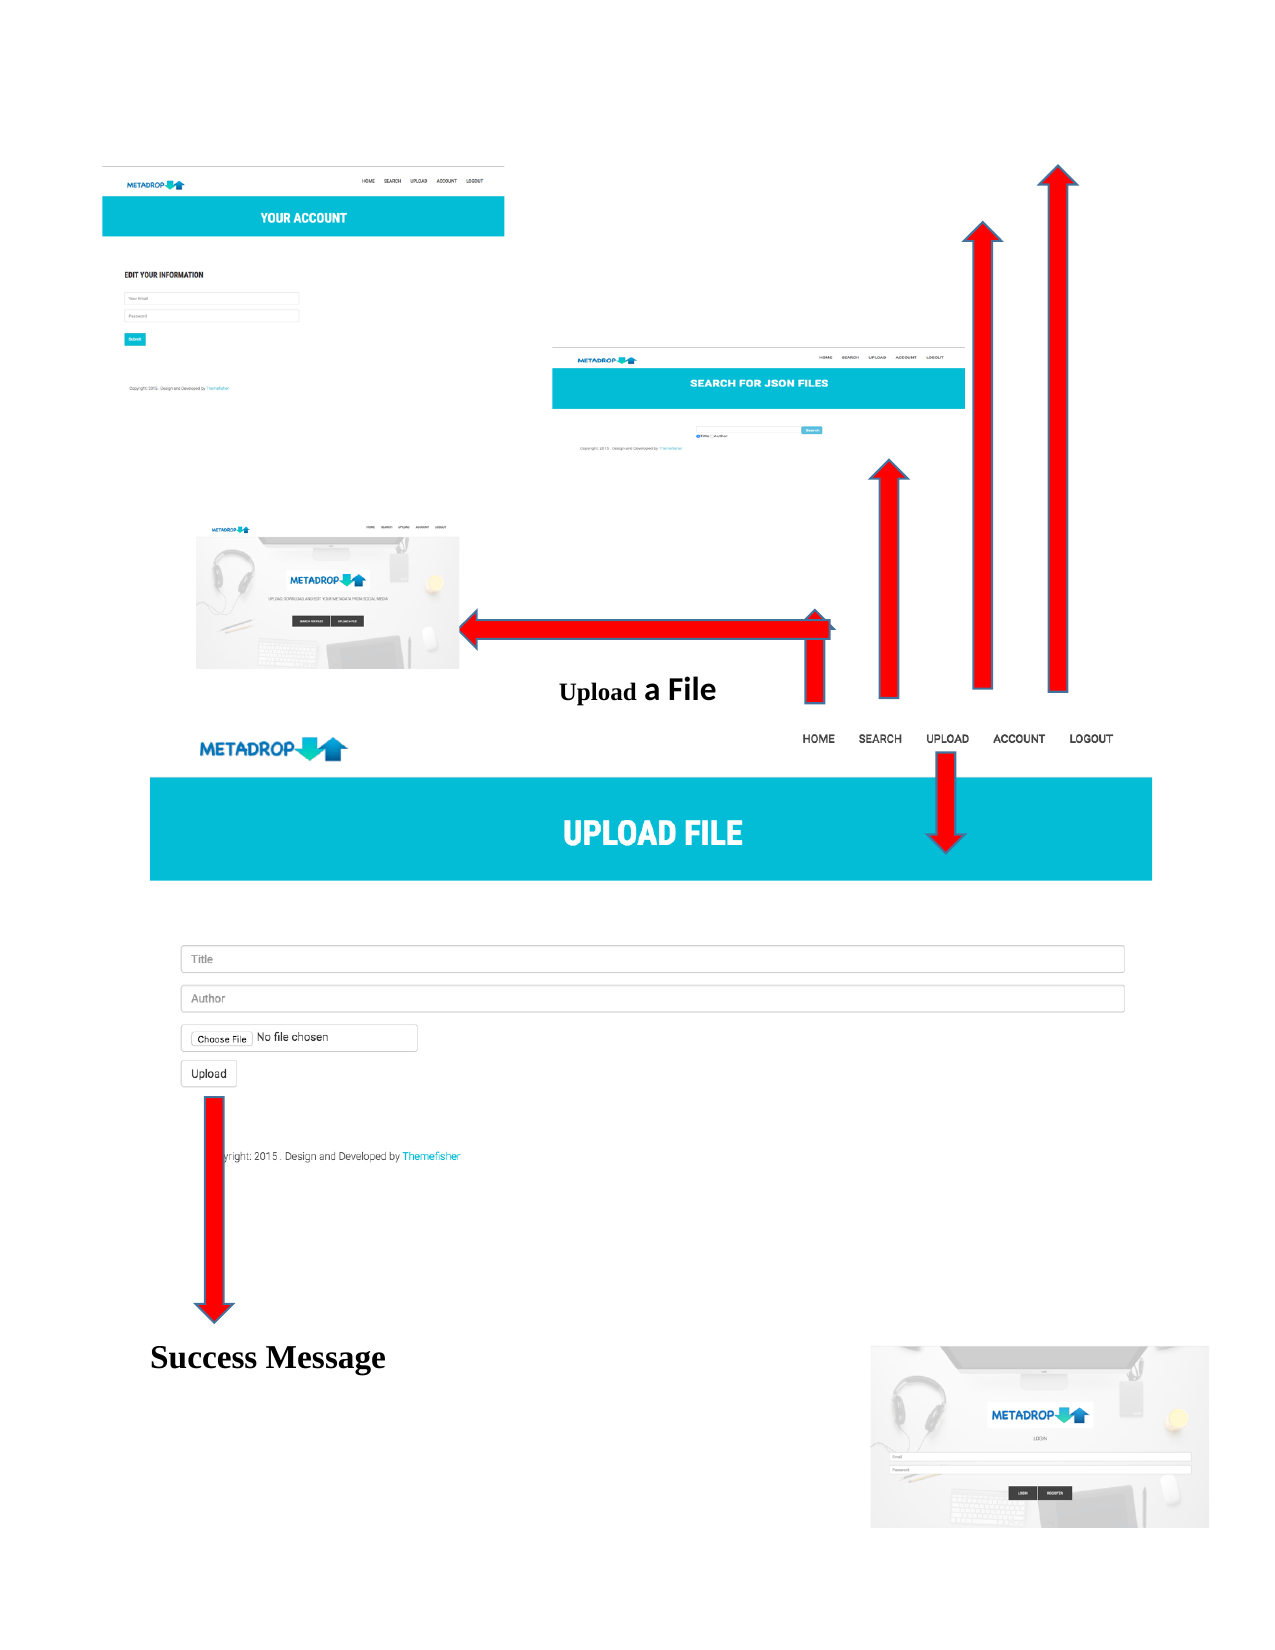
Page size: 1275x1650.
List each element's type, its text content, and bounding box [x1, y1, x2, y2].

picture [150, 708, 1153, 1184]
picture [102, 166, 505, 395]
picture [196, 519, 460, 669]
text Success Message [150, 1337, 1125, 1376]
picture [870, 1345, 1210, 1528]
text Upload a File [150, 667, 1125, 708]
picture [552, 347, 965, 507]
